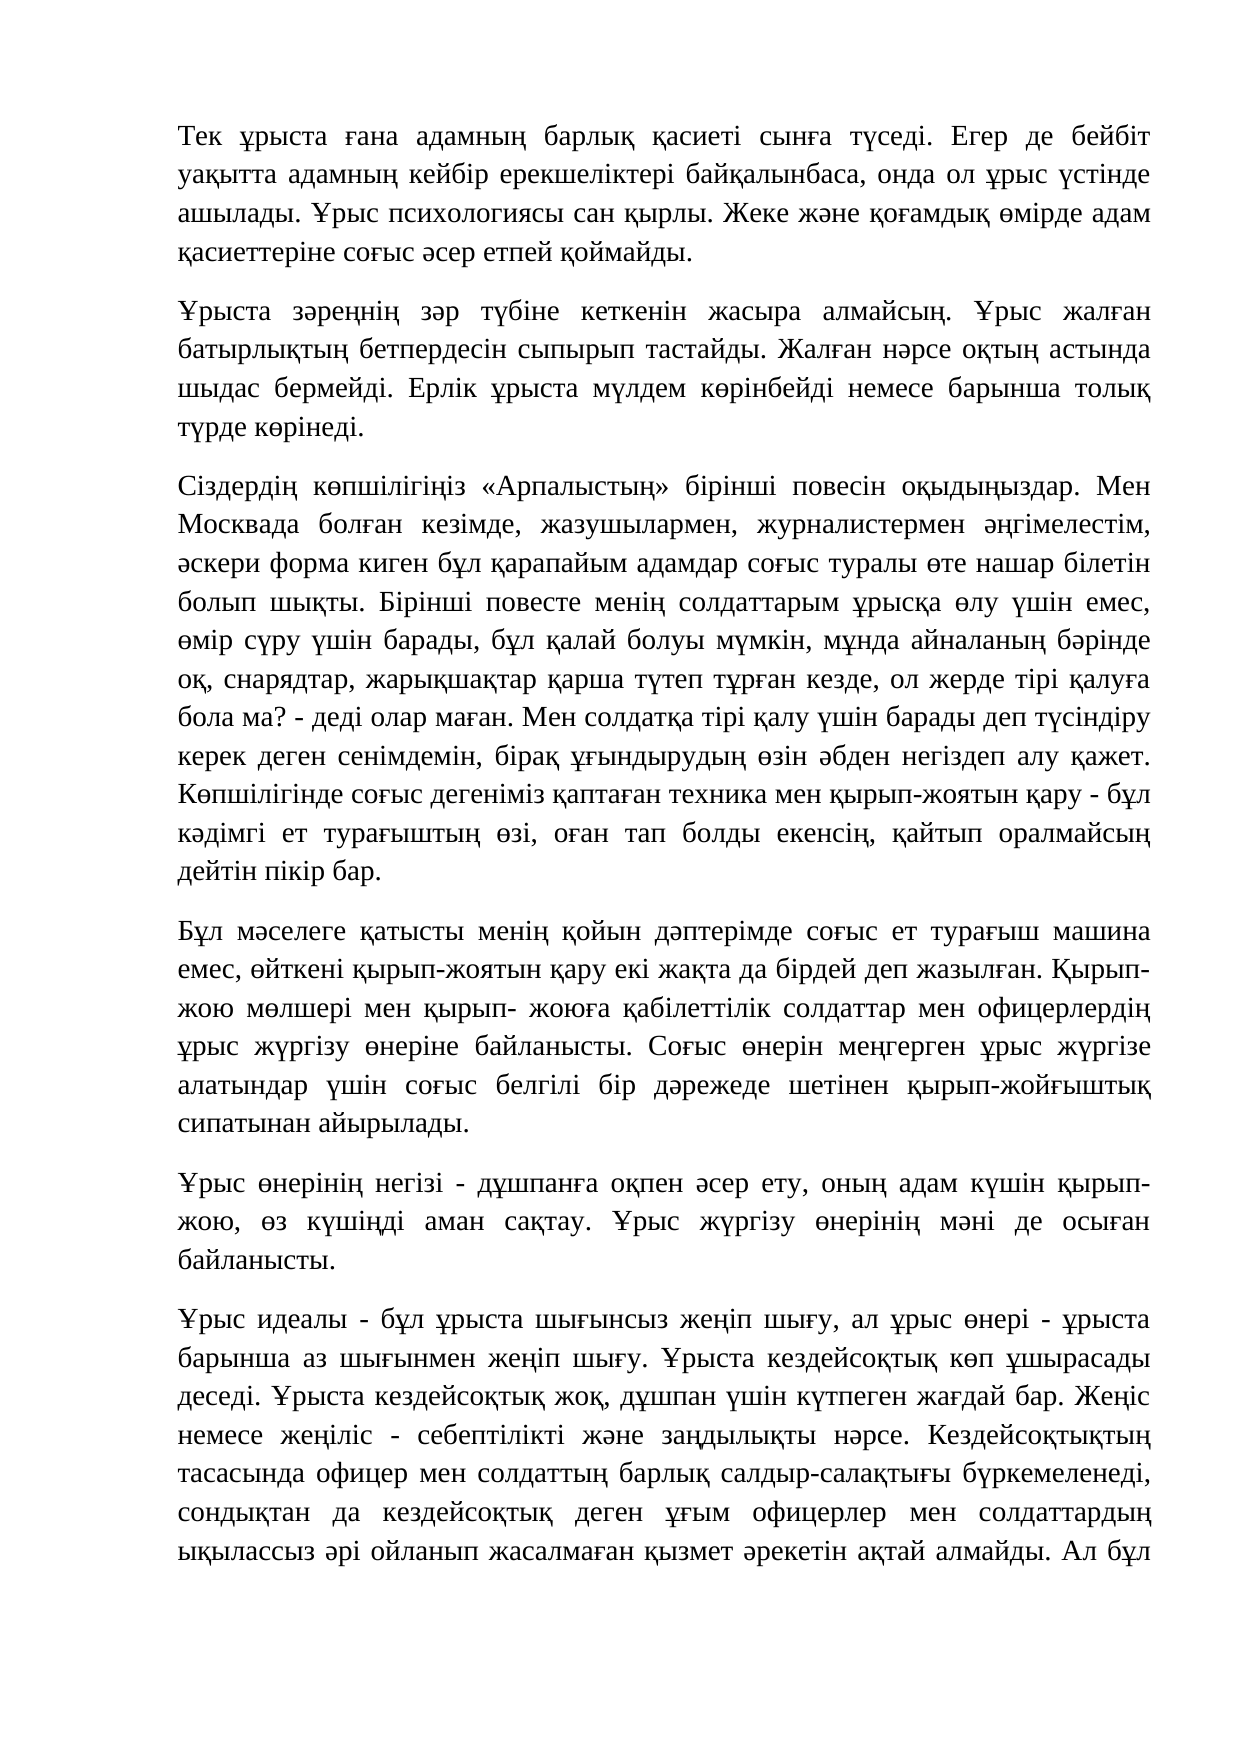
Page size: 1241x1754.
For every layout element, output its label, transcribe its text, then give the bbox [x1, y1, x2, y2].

text Ұрыс өнерінің негізі - дұшпанға оқпен әсер ету, оның адам күшін қырып-жою, өз күшіңді аман сақтау. Ұрыс жүргізу өнерінің мәні де осыған байланысты. [177, 1165, 1152, 1276]
text Сіздердің көпшілігіңіз «Арпалыстың» бірінші повесін оқыдыңыздар. Мен Москвада болған кезімде, жазушылармен, журналистермен әңгімелестім, әскери форма киген бұл қарапайым адамдар соғыс туралы өте нашар білетін болып шықты. Бірінші повесте менің солдаттарым ұрысқа өлу үшін емес, өмір сүру үшін барады, бұл қалай болуы мүмкін, мұнда айналаның бәрінде оқ, снарядтар, жарықшақтар қарша түтеп тұрған кезде, ол жерде тірі қалуға бола ма? - деді олар маған. Meн солдатқа тірі қалу үшін барады деп түсіндіру керек деген сенімдемін, бірақ ұғындырудың өзін әбден негіздеп алу қажет. Көпшілігінде соғыс дегеніміз қаптаған техника мен қырып-жоятын қару - бұл кәдімгі ет турағыштың өзі, оған тап болды екенсің, қайтып оралмайсың дейтін пікір бар. [177, 468, 1152, 887]
text Ұрыста зәреңнің зәр түбіне кеткенін жасыра алмайсың. Ұрыс жалған батырлықтың бетпердесін сыпырып тастайды. Жалған нәрсе оқтың астында шыдас бермейді. Ерлік ұрыста мүлдем көрінбейді немесе барынша толық түрде көрінеді. [177, 293, 1152, 442]
text Тек ұрыста ғана адамның барлық қасиеті сынға түседі. Егер де бейбіт уақытта адамның кейбір ерекшеліктері байқалынбаса, онда ол ұрыс үстінде ашылады. Ұрыс психологиясы сан қырлы. Жеке және қоғамдық өмірде адам қасиеттеріне соғыс әсер етпей қоймайды. [177, 118, 1152, 267]
text Бұл мәселеге қатысты менің қойын дәптерімде соғыс ет турағыш машина емес, өйткені қырып-жоятын қару екі жақта да бірдей деп жазылған. Қырып-жою мөлшері мен қырып- жоюға қабілеттілік солдаттар мен офицерлердің ұрыс жүргізу өнеріне байланысты. Соғыс өнерін меңгерген ұрыс жүргізе алатындар үшін соғыс белгілі бір дәрежеде шетінен қырып-жойғыштық сипатынан айырылады. [177, 913, 1152, 1139]
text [177, 1301, 1152, 1566]
